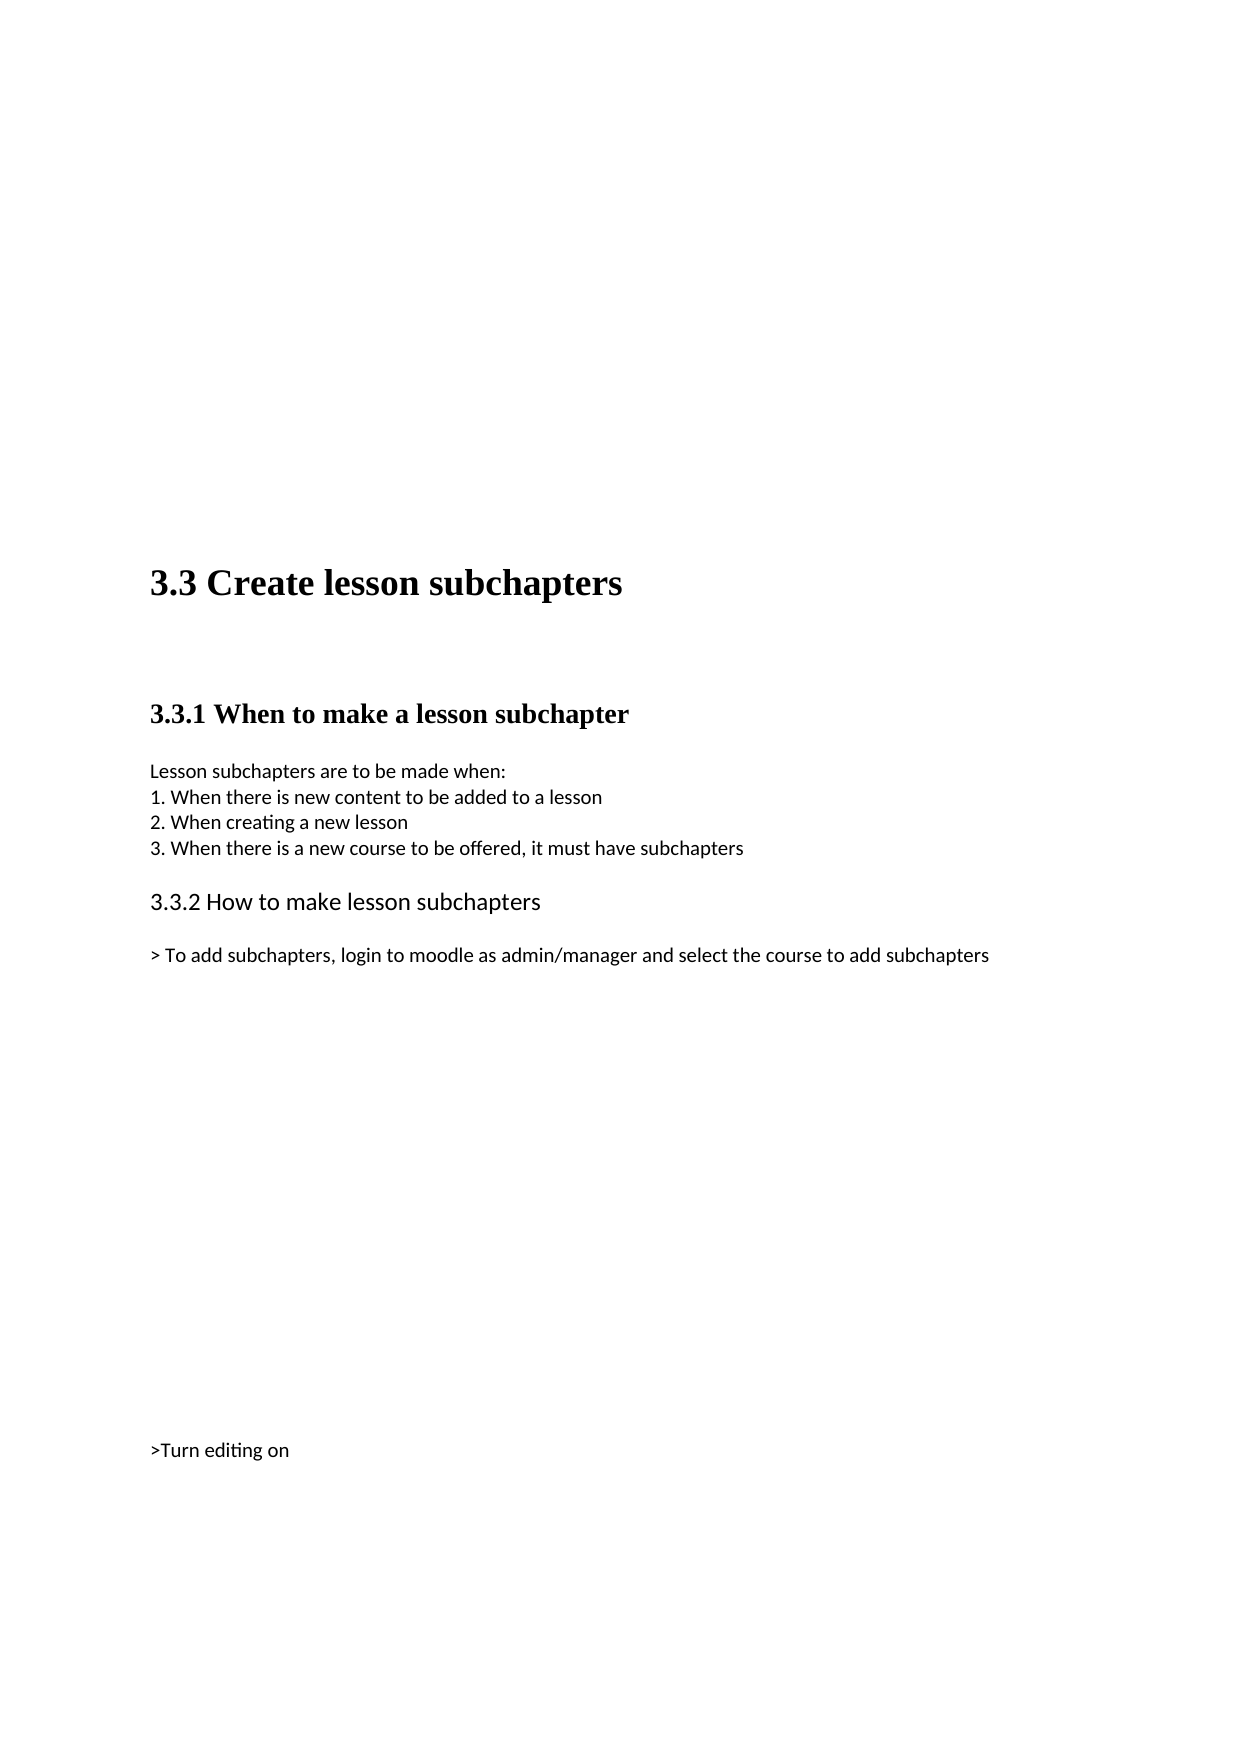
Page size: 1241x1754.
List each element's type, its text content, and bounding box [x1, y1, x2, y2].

subtitle 3.3.1 When to make a lesson subchapter [150, 632, 1090, 729]
subtitle 3.3 Create lesson subchapters [150, 536, 1090, 603]
text Lesson subchapters are to be made when: 1. When there is new content to be added to a lesson 2. When creating a new lesson 3. When there is a new course to be offered, it must have subchapters 3.3.2 How to make lesson subchapters [150, 759, 1090, 916]
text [150, 916, 1090, 1463]
